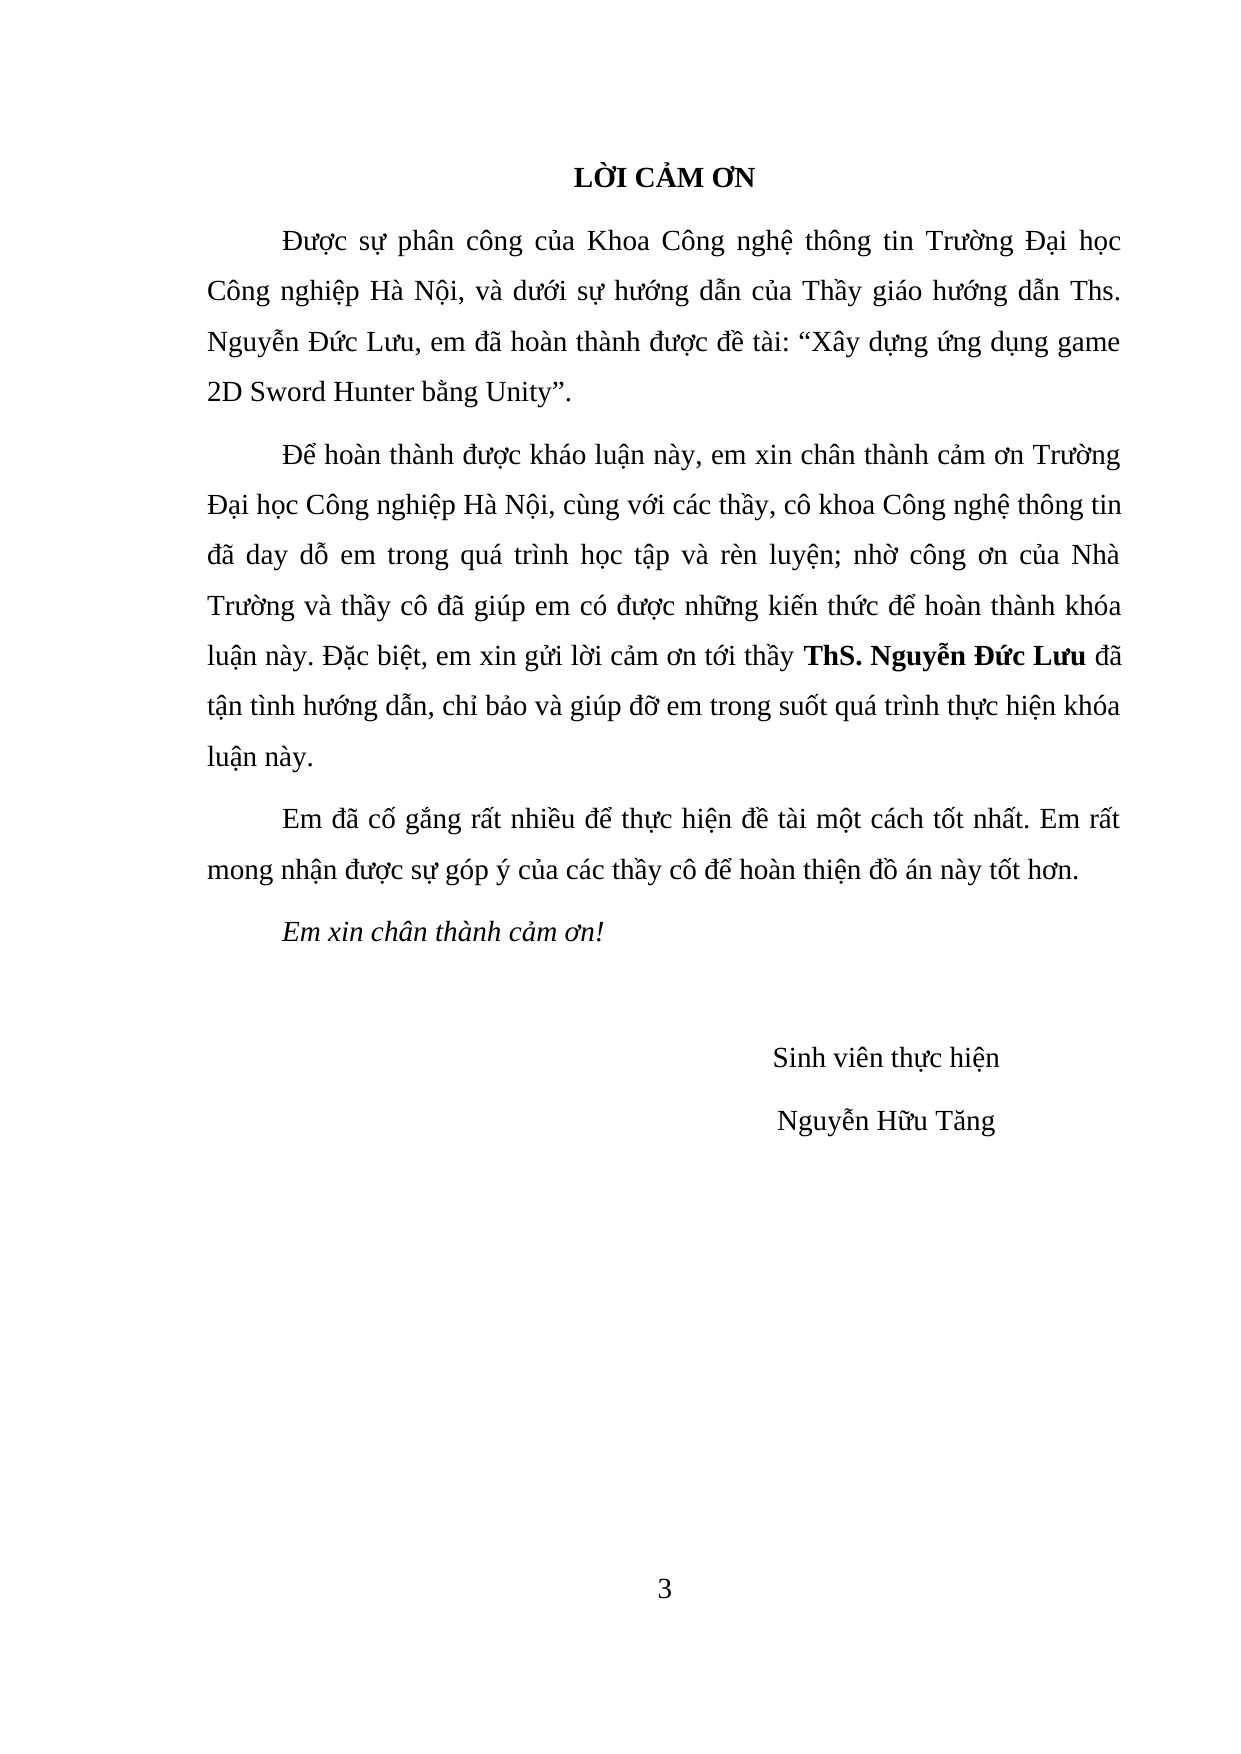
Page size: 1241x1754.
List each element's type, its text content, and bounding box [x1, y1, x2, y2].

text Sinh viên thực hiện [207, 1040, 1122, 1074]
text LỜI CẢM ƠN [207, 160, 1122, 194]
text Nguyễn Hữu Tăng [207, 1103, 1122, 1137]
text Em xin chân thành cảm ơn! [207, 914, 1122, 948]
text Em đã cố gắng rất nhiều để thực hiện đề tài một cách tốt nhất. Em rất mong nhận được sự góp ý của các thầy cô để hoàn thiện đồ án này tốt hơn. [207, 801, 1122, 885]
text Để hoàn thành được kháo luận này, em xin chân thành cảm ơn Trường Đại học Công nghiệp Hà Nội, cùng với các thầy, cô khoa Công nghệ thông tin đã day dỗ em trong quá trình học tập và rèn luyện; nhờ công ơn của Nhà Trường và thầy cô đã giúp em có được những kiến thức để hoàn thành khóa luận này. Đặc biệt, em xin gửi lời cảm ơn tới thầy ThS. Nguyễn Đức Lưu đã tận tình hướng dẫn, chỉ bảo và giúp đỡ em trong suốt quá trình thực hiện khóa luận này. [207, 437, 1122, 772]
text Được sự phân công của Khoa Công nghệ thông tin Trường Đại học Công nghiệp Hà Nội, và dưới sự hướng dẫn của Thầy giáo hướng dẫn Ths. Nguyễn Đức Lưu, em đã hoàn thành được đề tài: “Xây dựng ứng dụng game 2D Sword Hunter bằng Unity”. [207, 223, 1122, 407]
